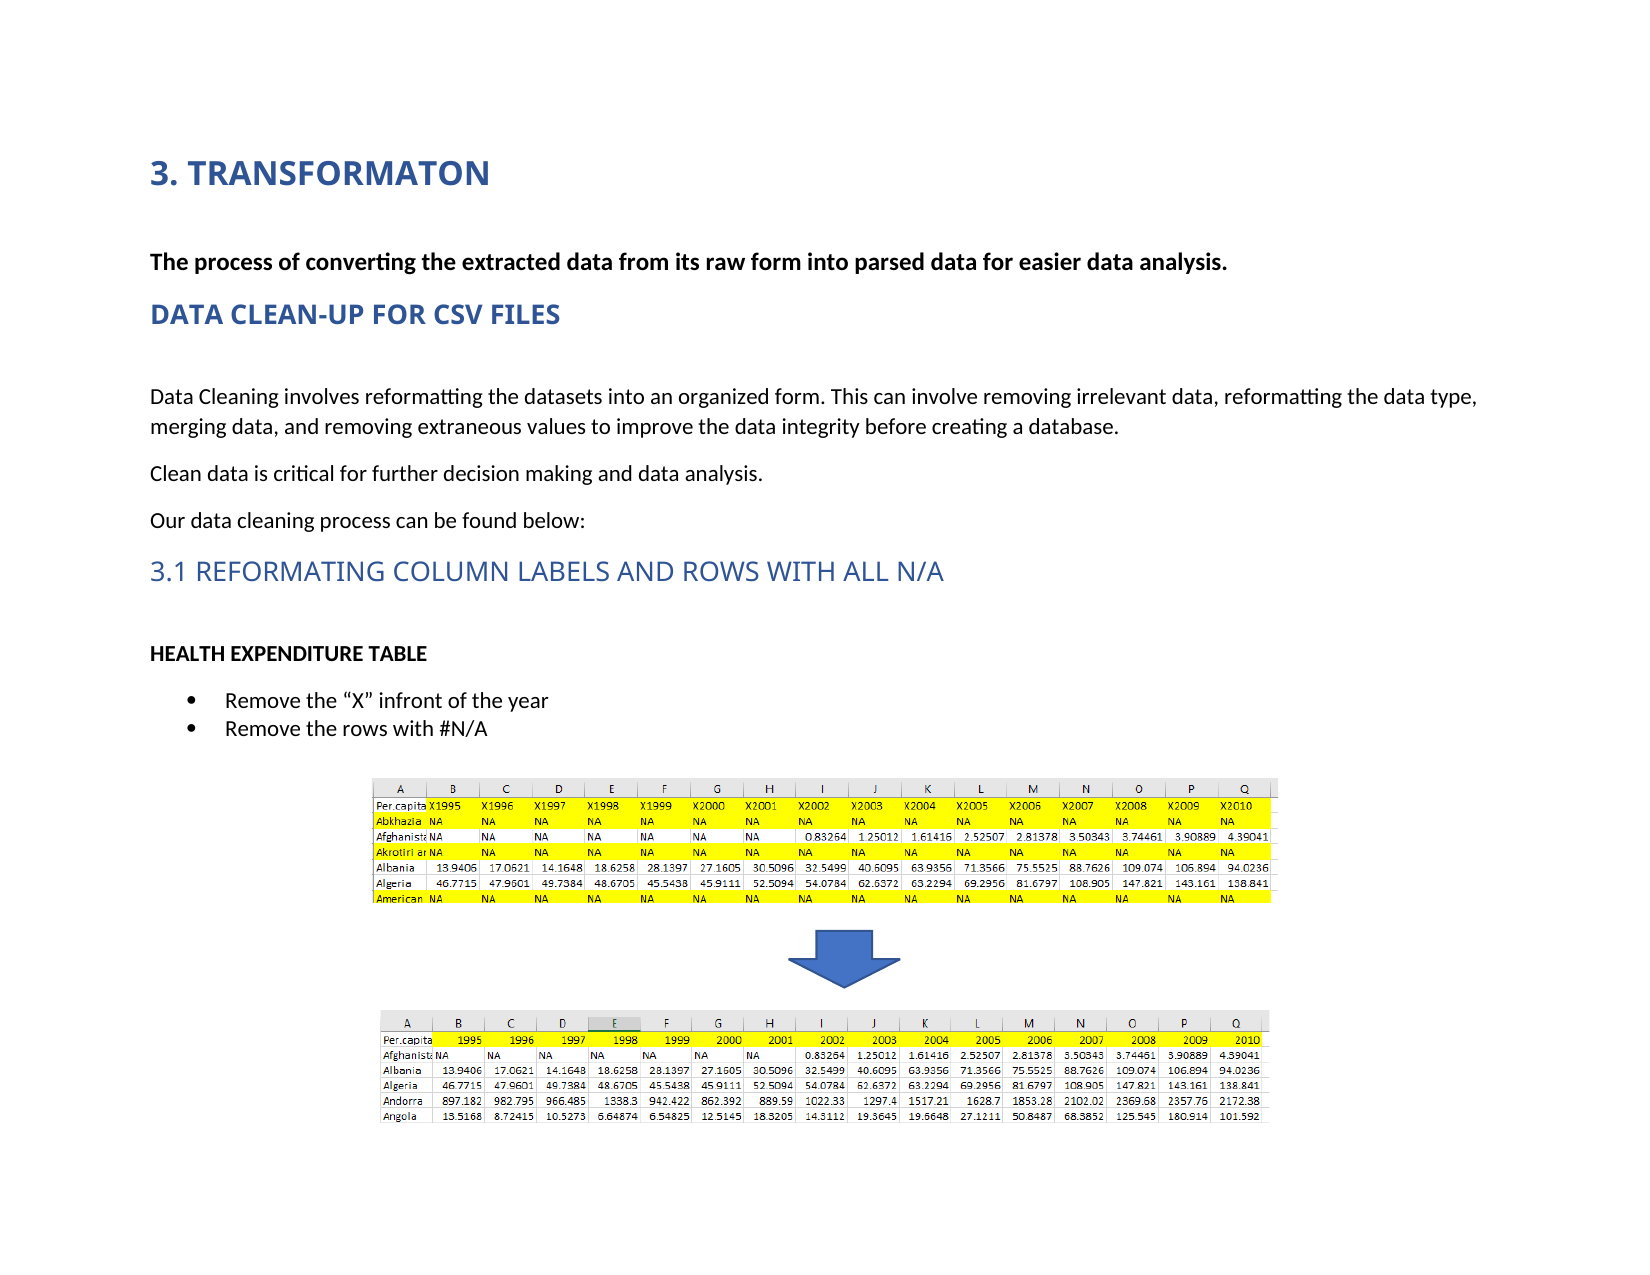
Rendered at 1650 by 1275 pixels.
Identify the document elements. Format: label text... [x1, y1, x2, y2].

text The process of converting the extracted data from its raw form into parsed data for easier data analysis. [150, 246, 1500, 276]
picture [371, 778, 1279, 903]
text Data Cleaning involves reformatting the datasets into an organized form. This can involve removing irrelevant data, reformatting the data type, merging data, and removing extraneous values to improve the data integrity before creating a database. [150, 382, 1500, 440]
subtitle 3.1 REFORMATING COLUMN LABELS AND ROWS WITH ALL N/A [150, 553, 1500, 590]
list Remove the rows with #N/A [187, 714, 1500, 742]
text Clean data is critical for further decision making and data analysis. [150, 459, 1500, 487]
picture [380, 1010, 1270, 1123]
subtitle 3. TRANSFORMATON [150, 150, 1500, 195]
text HEALTH EXPENDITURE TABLE [150, 639, 1500, 668]
list Remove the “X” infront of the year [187, 686, 1500, 714]
text Our data cleaning process can be found below: [150, 506, 1500, 534]
subtitle DATA CLEAN-UP FOR CSV FILES [150, 295, 1500, 332]
